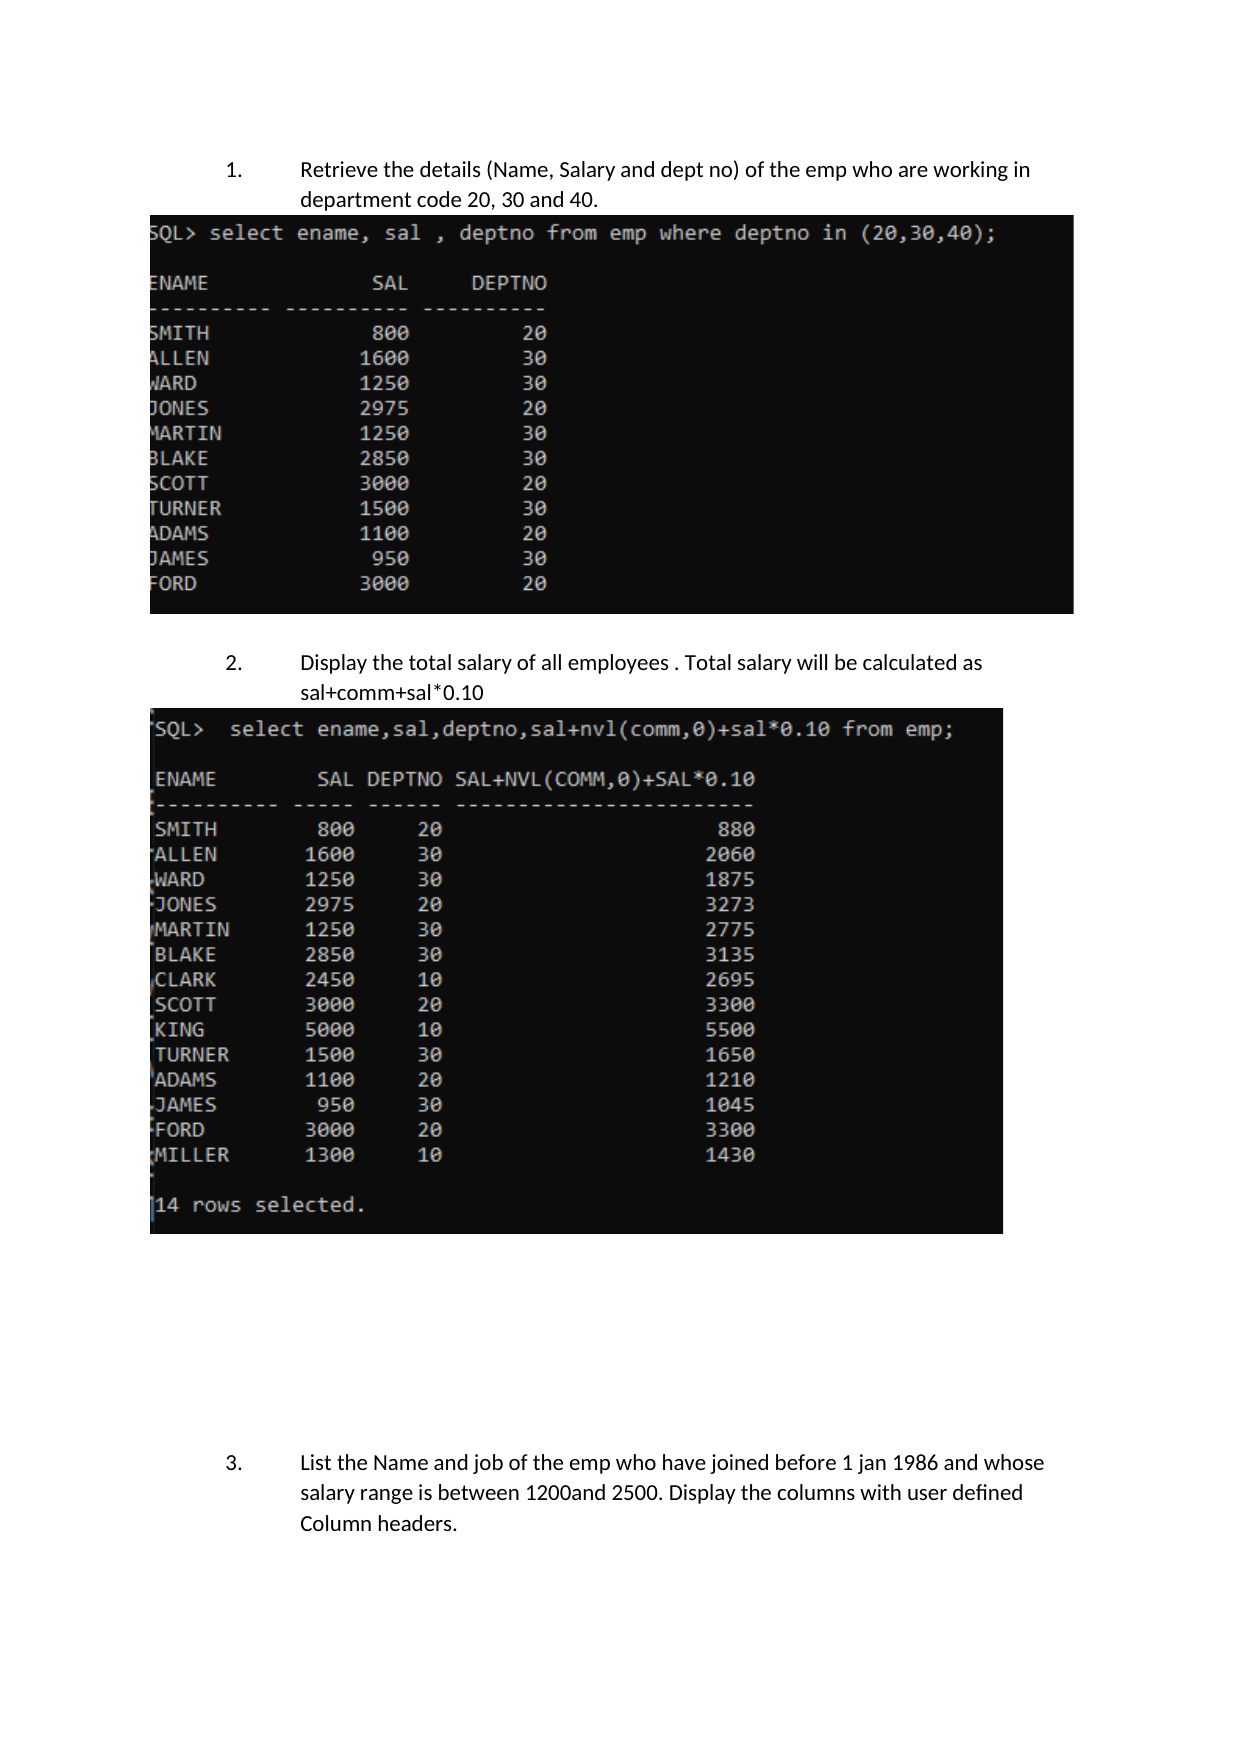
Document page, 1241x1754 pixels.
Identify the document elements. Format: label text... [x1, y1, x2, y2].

list Display the total salary of all employees . Total salary will be calculated as sal+comm+sal*0.10 [225, 648, 1090, 706]
picture [150, 215, 1074, 614]
list List the Name and job of the emp who have joined before 1 jan 1986 and whose salary range is between 1200and 2500. Display the columns with user defined Column headers. [225, 1448, 1090, 1537]
picture [150, 708, 1004, 1234]
list Retrieve the details (Name, Salary and dept no) of the emp who are working in department code 20, 30 and 40. [225, 155, 1090, 213]
